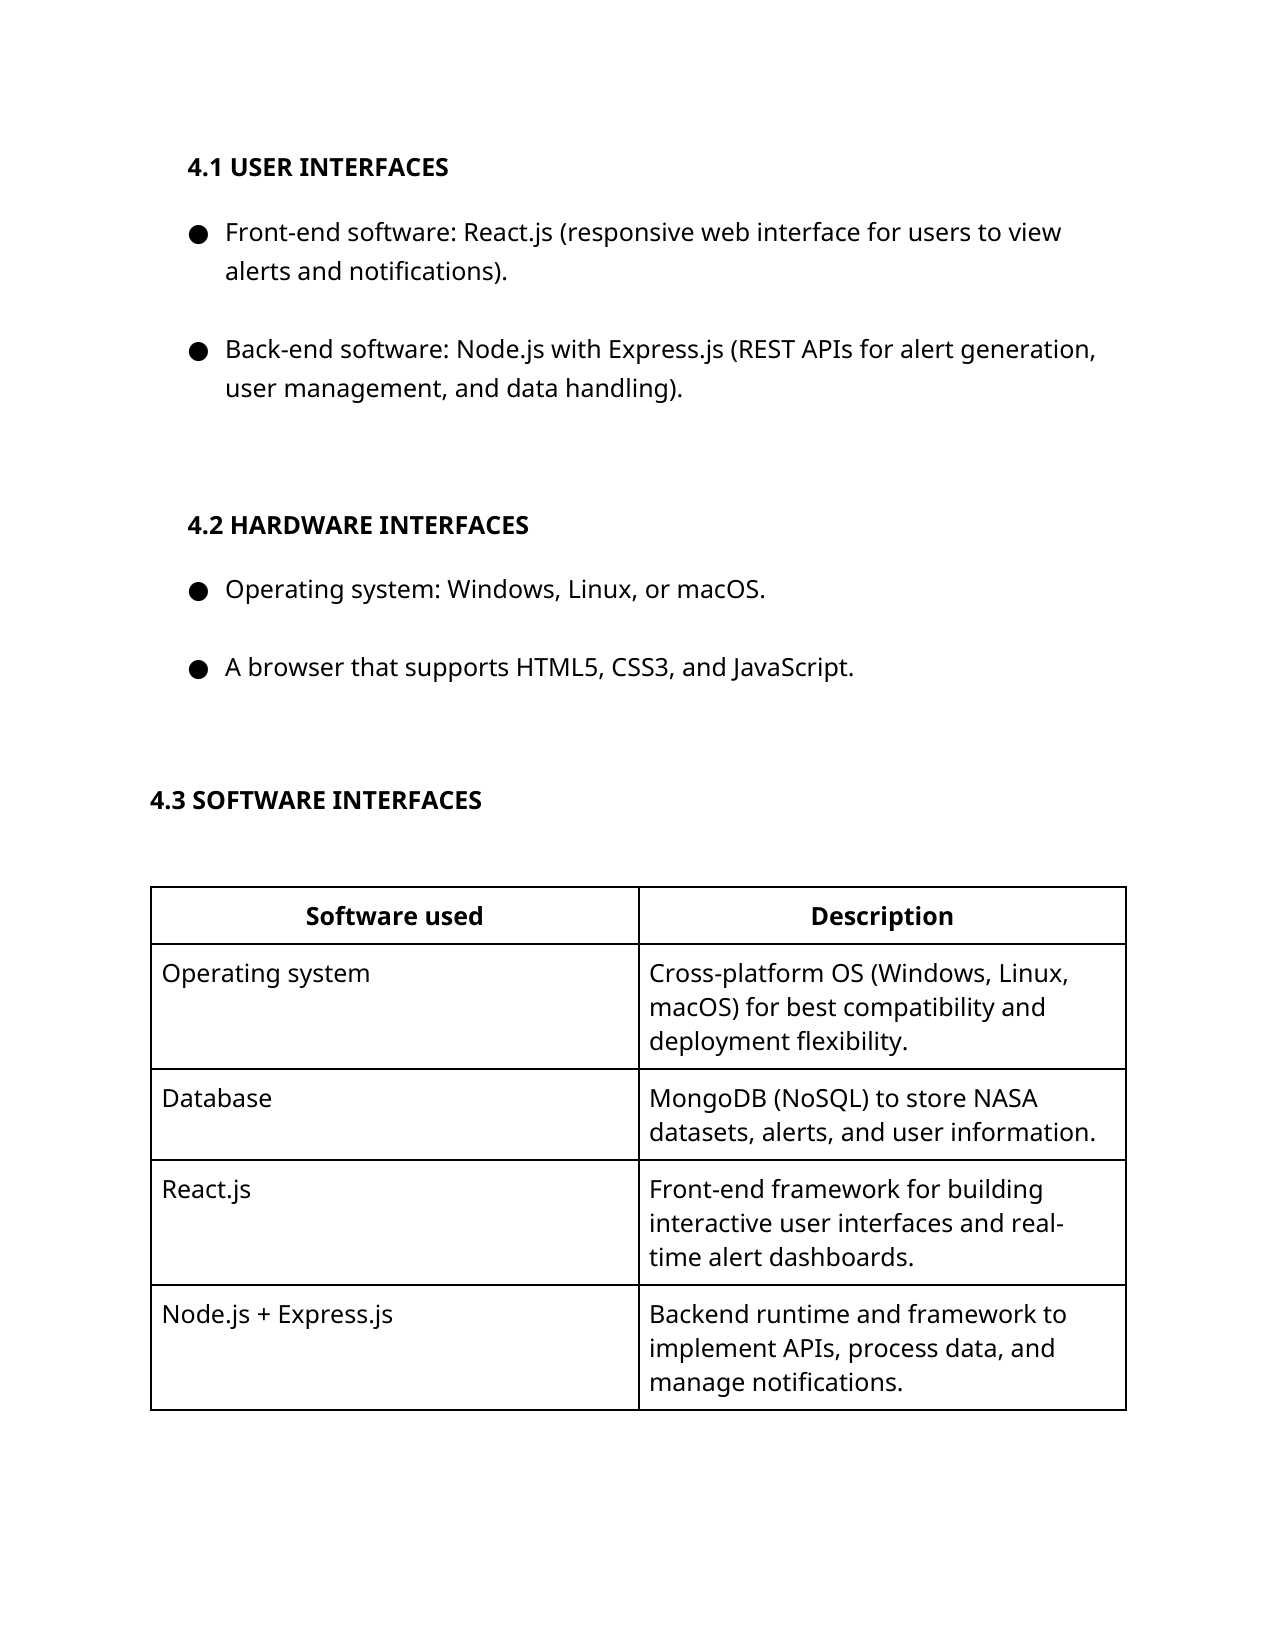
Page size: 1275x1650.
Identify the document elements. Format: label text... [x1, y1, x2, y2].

table_cell Front-end framework for building interactive user interfaces and real-time alert dashboards. [640, 1161, 1125, 1284]
subtitle 4.1 USER INTERFACES [187, 150, 1125, 184]
table_cell Operating system [152, 945, 638, 1068]
list Front-end software: React.js (responsive web interface for users to view alerts and notifications). [187, 214, 1125, 327]
subtitle 4.2 HARDWARE INTERFACES [187, 507, 1125, 542]
table_cell MongoDB (NoSQL) to store NASA datasets, alerts, and user information. [640, 1070, 1125, 1159]
table_header Software used [152, 888, 638, 943]
list Back-end software: Node.js with Express.js (REST APIs for alert generation, user management, and data handling). [187, 332, 1125, 405]
subtitle 4.3 SOFTWARE INTERFACES [150, 782, 1125, 817]
table_cell Database [152, 1070, 638, 1159]
table_cell Node.js + Express.js [152, 1286, 638, 1409]
table_cell Backend runtime and framework to implement APIs, process data, and manage notifications. [640, 1286, 1125, 1409]
list Operating system: Windows, Linux, or macOS. [187, 572, 1125, 645]
list A browser that supports HTML5, CSS3, and JavaScript. [187, 650, 1125, 684]
table_header Description [640, 888, 1125, 943]
table_cell Cross-platform OS (Windows, Linux, macOS) for best compatibility and deployment flexibility. [640, 945, 1125, 1068]
table_cell React.js [152, 1161, 638, 1284]
